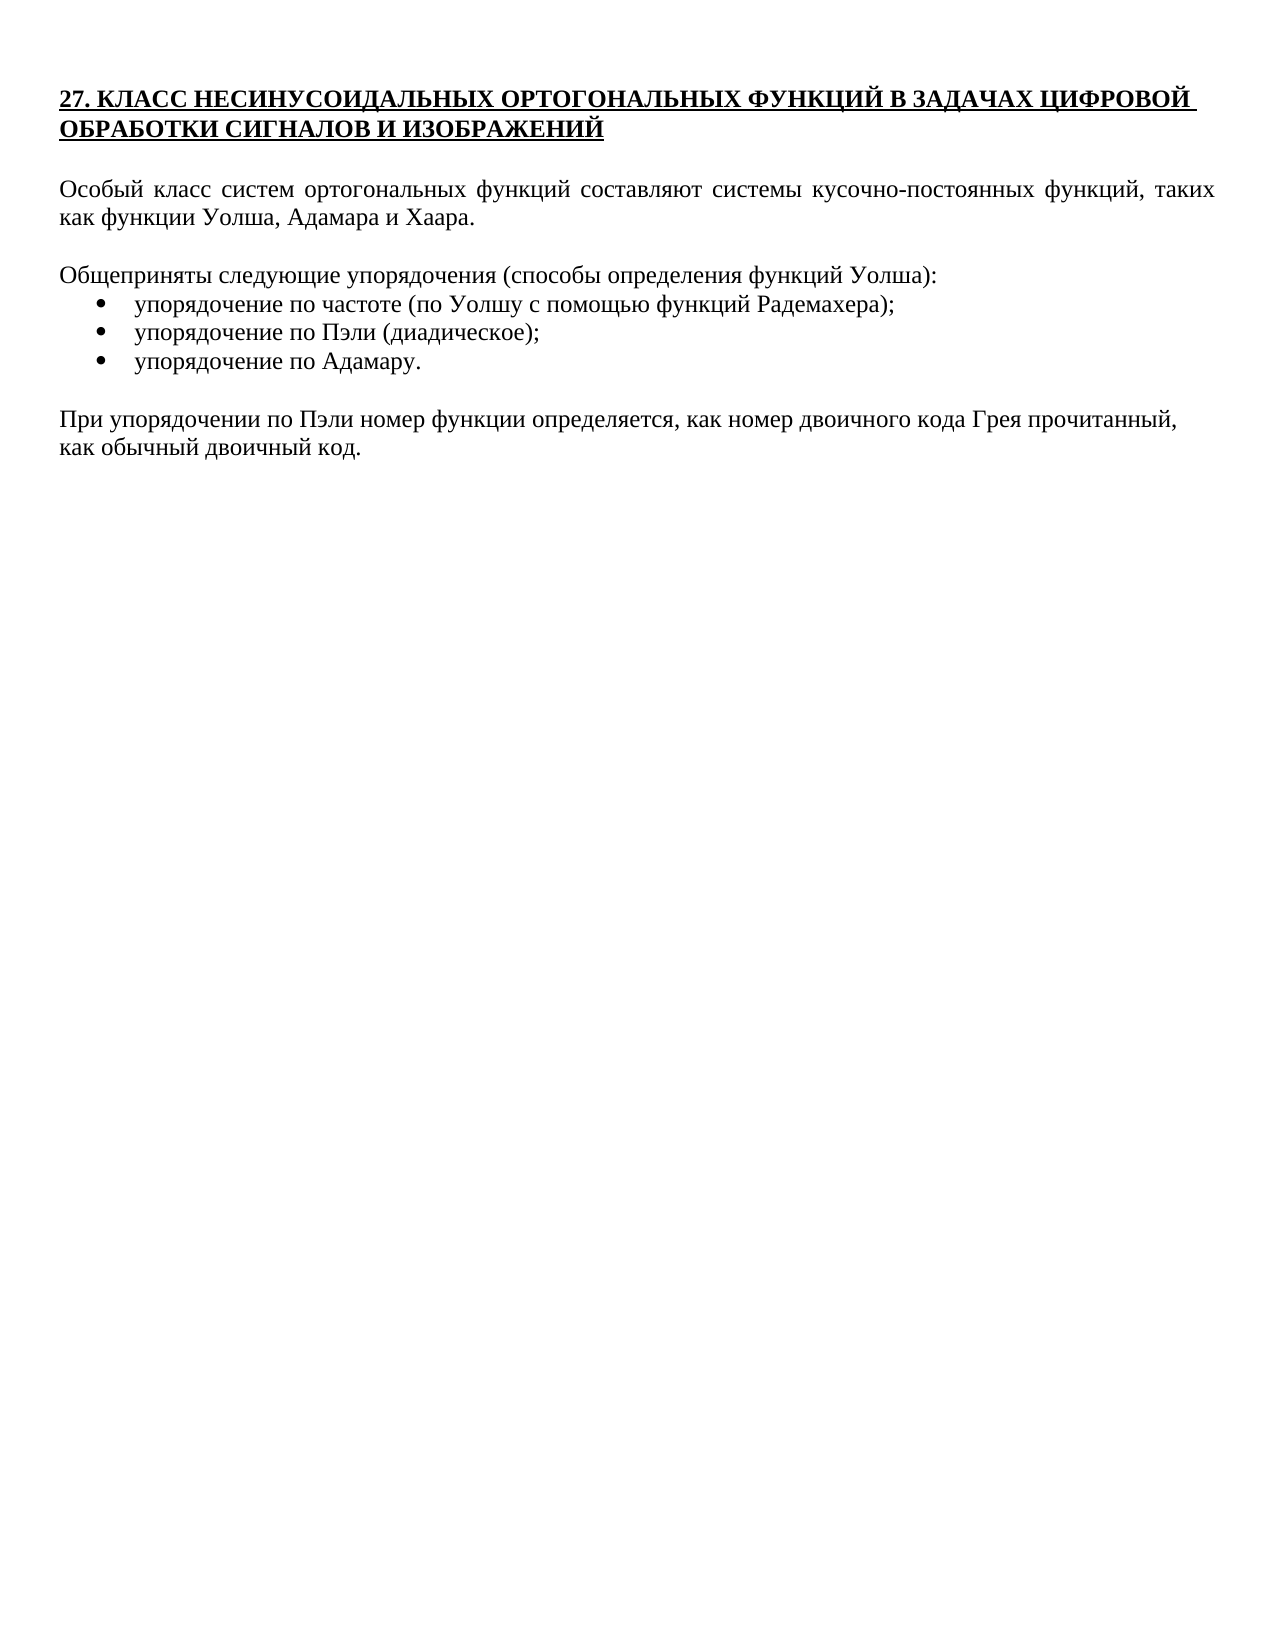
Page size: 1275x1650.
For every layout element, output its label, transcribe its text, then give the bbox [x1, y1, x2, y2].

list упорядочение по частоте (по Уолшу с помощью функций Радемахера); [97, 289, 1216, 317]
text Особый класс систем ортогональных функций составляют системы кусочно-постоянных функций, таких как функции Уолша, Адамара и Хаара. [59, 174, 1216, 231]
text При упорядочении по Пэли номер функции определяется, как номер двоичного кода Грея прочитанный, как обычный двоичный код. [59, 404, 1216, 461]
list упорядочение по Пэли (диадическое); [97, 317, 1216, 346]
list упорядочение по Адамару. [97, 346, 1216, 375]
subtitle 27. КЛАСС НЕСИНУСОИДАЛЬНЫХ ОРТОГОНАЛЬНЫХ ФУНКЦИЙ В ЗАДАЧАХ ЦИФРОВОЙ ОБРАБОТКИ СИГНАЛОВ И ИЗОБРАЖЕНИЙ [59, 84, 1216, 143]
text Общеприняты следующие упорядочения (способы определения функций Уолша): [59, 260, 1216, 289]
